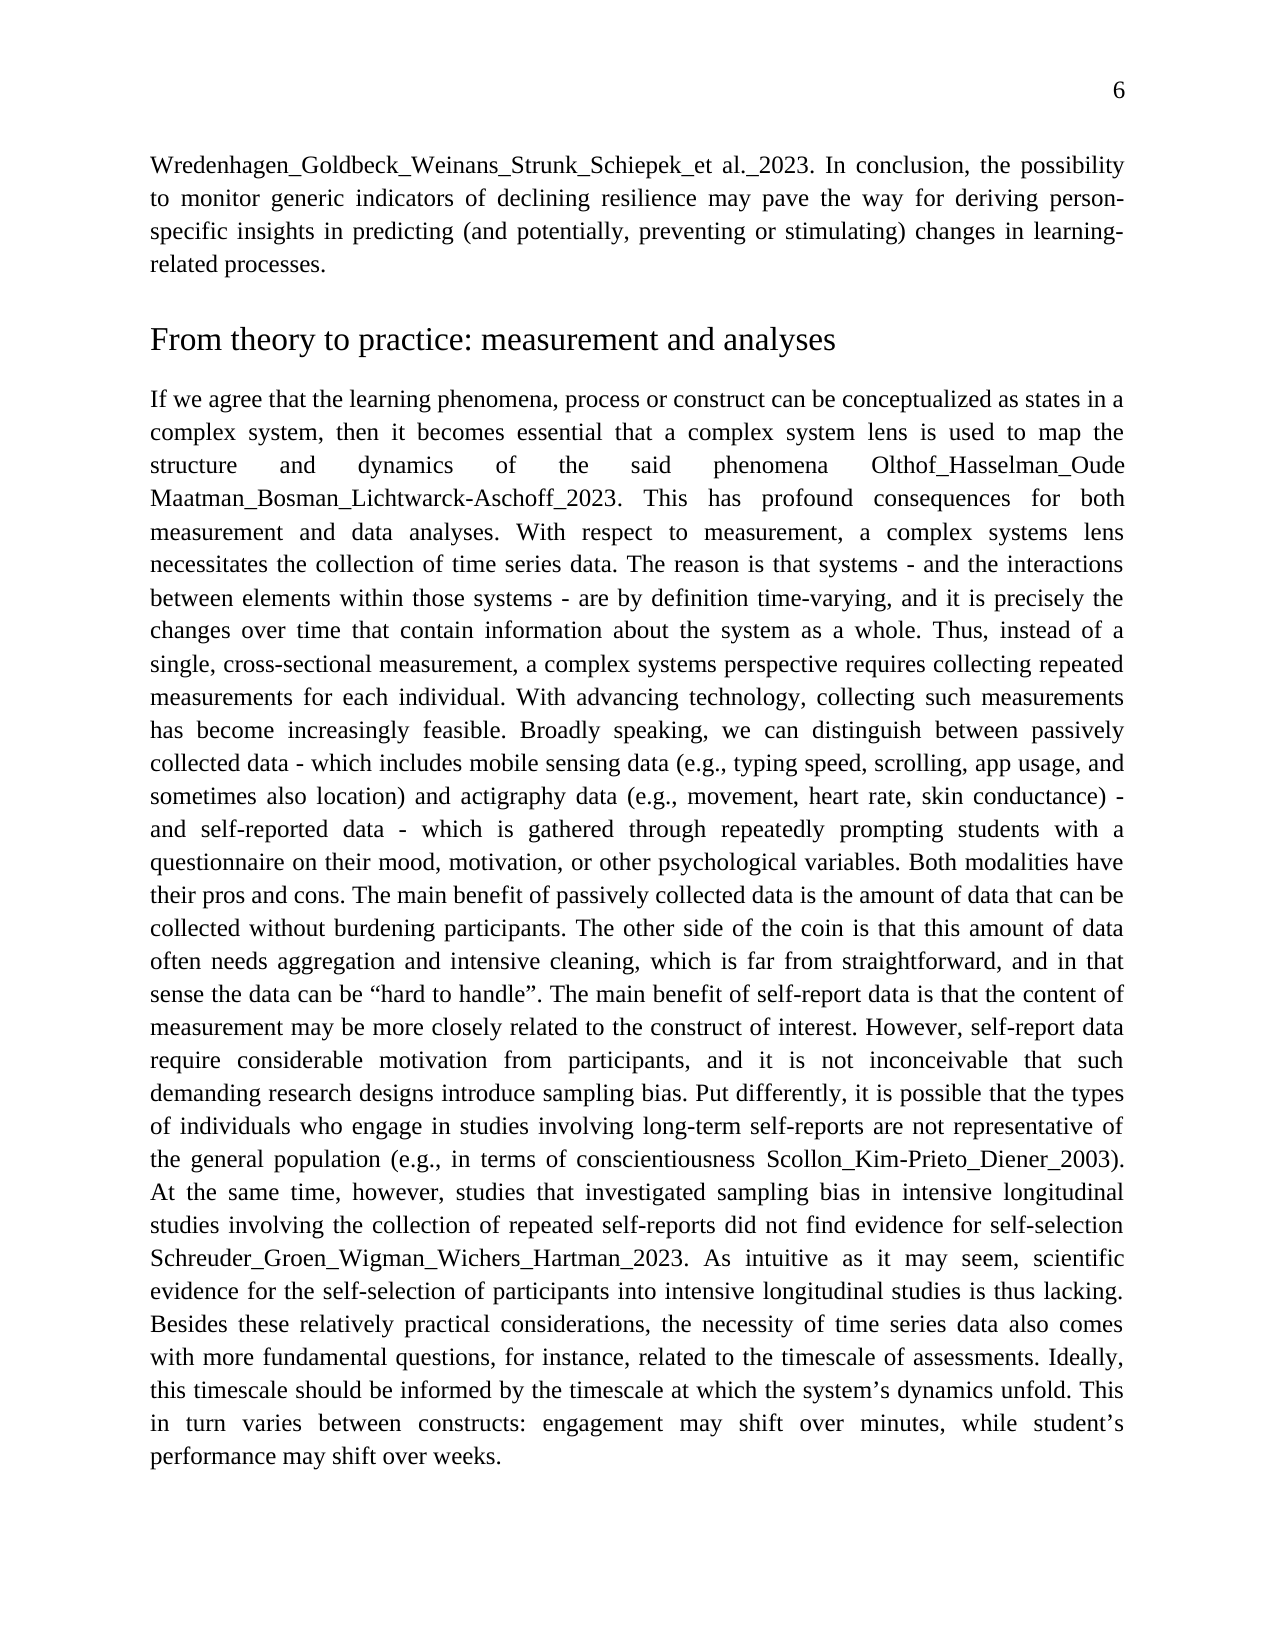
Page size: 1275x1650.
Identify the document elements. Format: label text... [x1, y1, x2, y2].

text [150, 150, 1125, 278]
text If we agree that the learning phenomena, process or construct can be conceptualized as states in a complex system, then it becomes essential that a complex system lens is used to map the structure and dynamics of the said phenomena Olthof_Hasselman_Oude Maatman_Bosman_Lichtwarck-Aschoff_2023. This has profound consequences for both measurement and data analyses. With respect to measurement, a complex systems lens necessitates the collection of time series data. The reason is that systems - and the interactions between elements within those systems - are by definition time-varying, and it is precisely the changes over time that contain information about the system as a whole. Thus, instead of a single, cross-sectional measurement, a complex systems perspective requires collecting repeated measurements for each individual. With advancing technology, collecting such measurements has become increasingly feasible. Broadly speaking, we can distinguish between passively collected data - which includes mobile sensing data (e.g., typing speed, scrolling, app usage, and sometimes also location) and actigraphy data (e.g., movement, heart rate, skin conductance) - and self-reported data - which is gathered through repeatedly prompting students with a questionnaire on their mood, motivation, or other psychological variables. Both modalities have their pros and cons. The main benefit of passively collected data is the amount of data that can be collected without burdening participants. The other side of the coin is that this amount of data often needs aggregation and intensive cleaning, which is far from straightforward, and in that sense the data can be “hard to handle”. The main benefit of self-report data is that the content of measurement may be more closely related to the construct of interest. However, self-report data require considerable motivation from participants, and it is not inconceivable that such demanding research designs introduce sampling bias. Put differently, it is possible that the types of individuals who engage in studies involving long-term self-reports are not representative of the general population (e.g., in terms of conscientiousness Scollon_Kim-Prieto_Diener_2003). At the same time, however, studies that investigated sampling bias in intensive longitudinal studies involving the collection of repeated self-reports did not find evidence for self-selection Schreuder_Groen_Wigman_Wichers_Hartman_2023. As intuitive as it may seem, scientific evidence for the self-selection of participants into intensive longitudinal studies is thus lacking. Besides these relatively practical considerations, the necessity of time series data also comes with more fundamental questions, for instance, related to the timescale of assessments. Ideally, this timescale should be informed by the timescale at which the system’s dynamics unfold. This in turn varies between constructs: engagement may shift over minutes, while student’s performance may shift over weeks. [150, 384, 1125, 1470]
subtitle From theory to practice: measurement and analyses [150, 319, 1125, 358]
